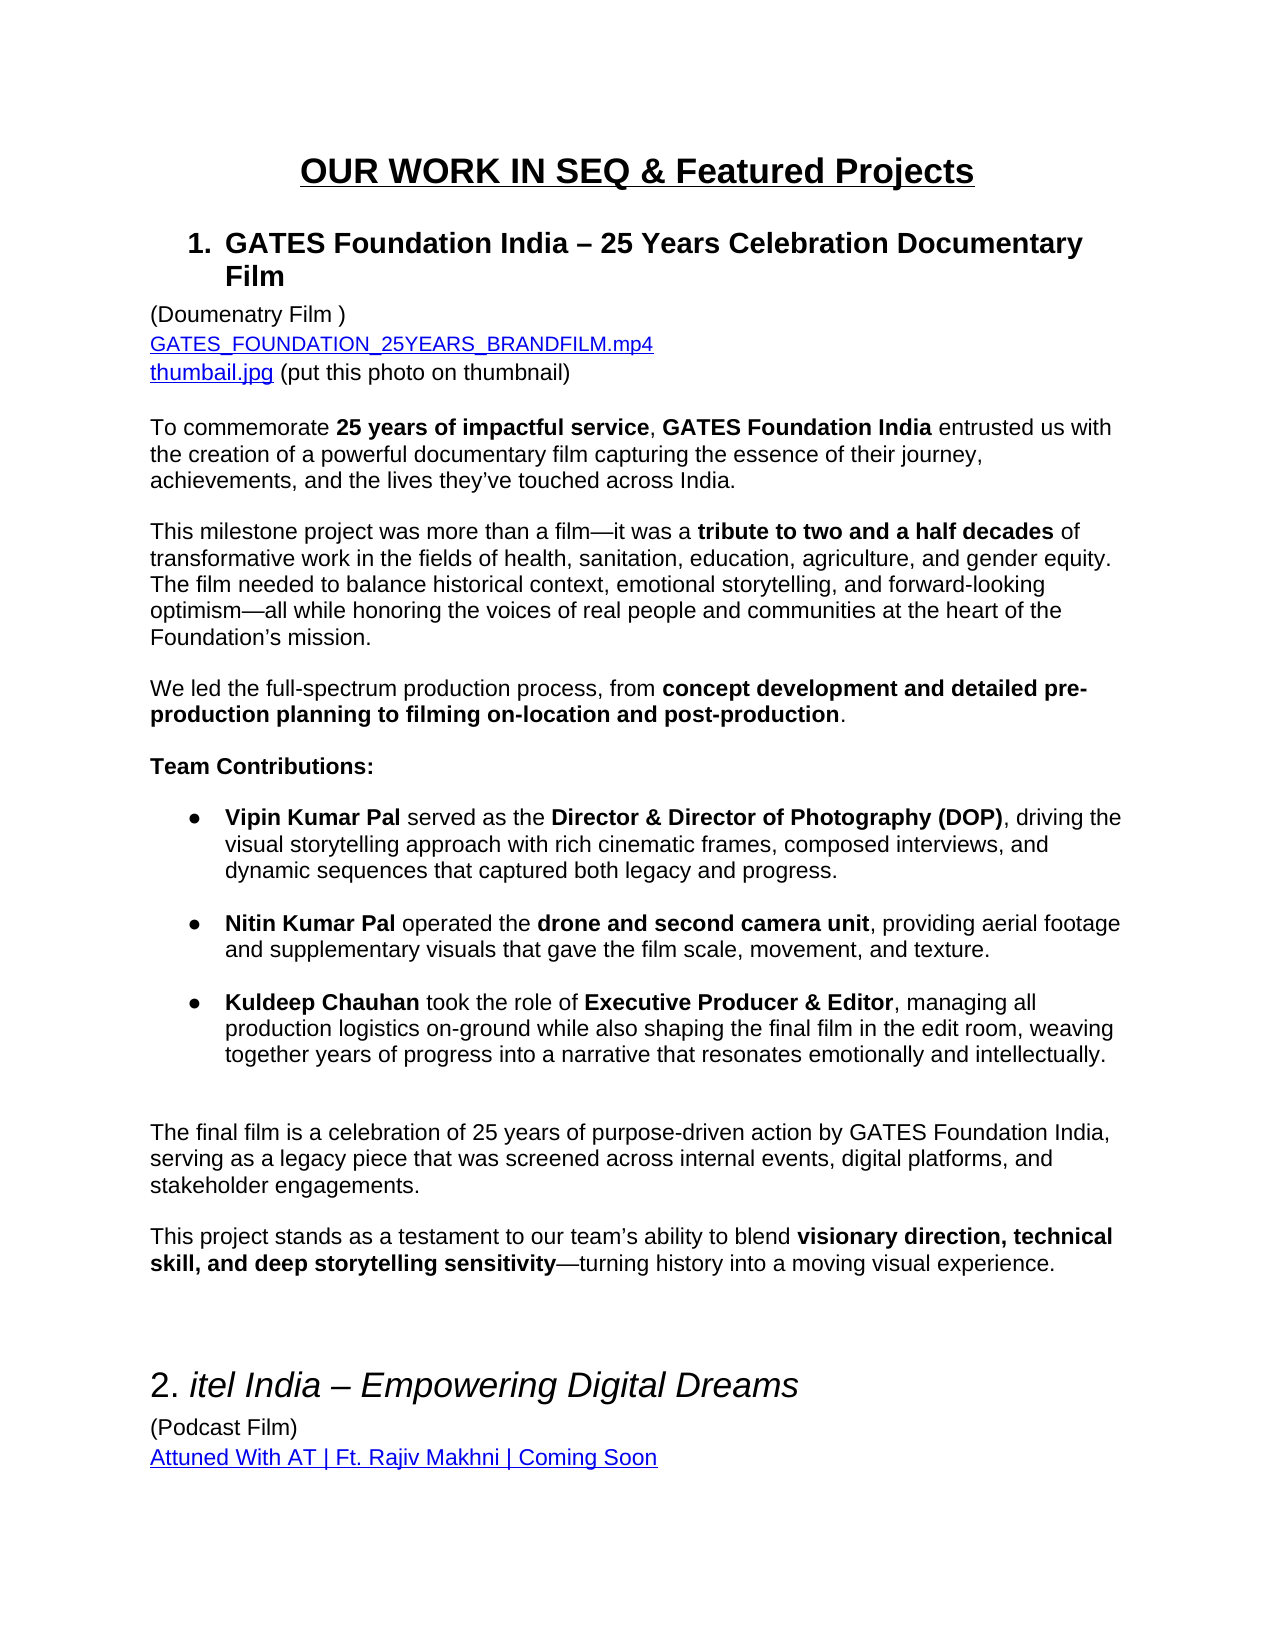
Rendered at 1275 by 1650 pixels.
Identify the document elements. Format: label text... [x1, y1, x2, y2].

subtitle 2. itel India – Empowering Digital Dreams [150, 1365, 1125, 1405]
list Kuldeep Chauhan took the role of Executive Producer & Editor, managing all production logistics on-ground while also shaping the final film in the edit room, weaving together years of progress into a narrative that resonates emotionally and intellectually. [187, 989, 1125, 1094]
list Nitin Kumar Pal operated the drone and second camera unit, providing aerial footage and supplementary visuals that gave the film scale, movement, and texture. [187, 909, 1125, 989]
text OUR WORK IN SEQ & Featured Projects [150, 150, 1125, 191]
text To commemorate 25 years of impactful service, GATES Foundation India entrusted us with the creation of a powerful documentary film capturing the essence of their journey, achievements, and the lives they’ve touched across India. [150, 414, 1125, 493]
text This project stands as a testament to our team’s ability to blend visionary direction, technical skill, and deep storytelling sensitivity—turning history into a moving visual experience. [150, 1223, 1125, 1276]
text The final film is a celebration of 25 years of purpose-driven action by GATES Foundation India, serving as a legacy piece that was screened across internal events, digital platforms, and stakeholder engagements. [150, 1119, 1125, 1198]
text Team Contributions: [150, 753, 1125, 779]
text Attuned With AT | Ft. Rajiv Makhni | Coming Soon [150, 1444, 1125, 1470]
text This milestone project was more than a film—it was a tribute to two and a half decades of transformative work in the fields of health, sanitation, education, agriculture, and gender equity. The film needed to balance historical context, emotional storytelling, and forward-looking optimism—all while honoring the voices of real people and communities at the heart of the Foundation’s mission. [150, 518, 1125, 650]
text We led the full-spectrum production process, from concept development and detailed pre-production planning to filming on-location and post-production. [150, 675, 1125, 728]
text thumbail.jpg (put this photo on thumbnail) [150, 359, 1125, 385]
text GATES_FOUNDATION_25YEARS_BRANDFILM.mp4 [150, 332, 1125, 356]
subtitle GATES Foundation India – 25 Years Celebration Documentary Film [187, 226, 1125, 293]
text (Podcast Film) [150, 1414, 1125, 1440]
text (Doumenatry Film ) [150, 301, 1125, 328]
list Vipin Kumar Pal served as the Director & Director of Photography (DOP), driving the visual storytelling approach with rich cinematic frames, composed interviews, and dynamic sequences that captured both legacy and progress. [187, 804, 1125, 909]
